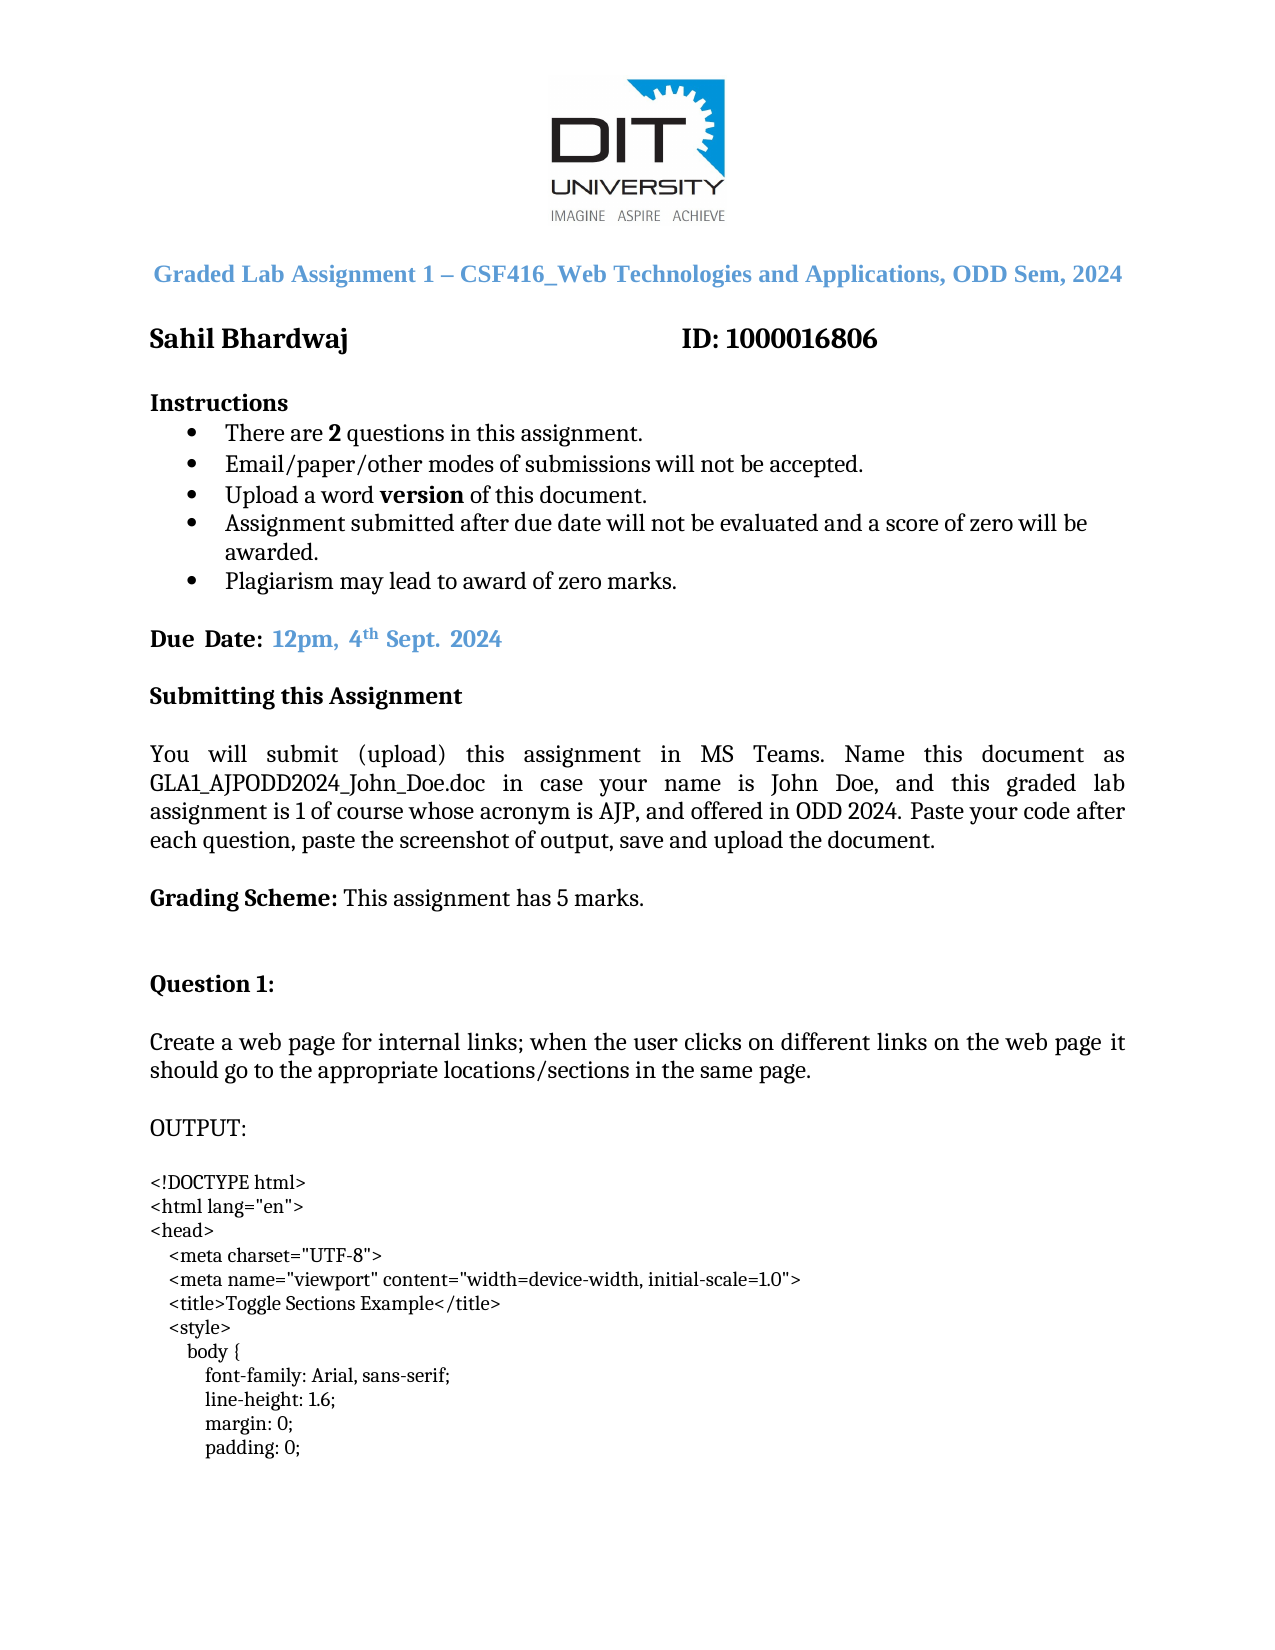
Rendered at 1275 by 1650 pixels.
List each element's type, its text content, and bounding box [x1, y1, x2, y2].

subtitle Instructions [150, 388, 1137, 417]
subtitle Assignment submitted after due date will not be evaluated and a score of zero will be awarded. [187, 509, 1098, 567]
list Plagiarism may lead to award of zero marks. [187, 567, 1137, 596]
text <style> body { [168, 1316, 244, 1363]
text font-family: Arial, sans-serif; line-height: 1.6; [205, 1363, 458, 1411]
subtitle Due Date: 12pm, 4th Sept. 2024 Submitting this Assignment [150, 624, 503, 711]
subtitle There are 2 questions in this assignment. [187, 417, 1137, 448]
list Email/paper/other modes of submissions will not be accepted. [187, 448, 1137, 479]
text OUTPUT: [150, 1113, 1137, 1142]
text margin: 0; [205, 1411, 1137, 1436]
text <title>Toggle Sections Example</title> [168, 1291, 1137, 1315]
text <!DOCTYPE html> [150, 1171, 1137, 1195]
text <meta name="viewport" content="width=device-width, initial-scale=1.0"> [168, 1267, 1137, 1291]
subtitle Question 1: [150, 970, 1137, 999]
list Upload a word version of this document. [187, 479, 1137, 509]
text <head> [150, 1219, 1137, 1243]
text <meta charset="UTF-8"> [168, 1243, 1137, 1267]
text Grading Scheme: This assignment has 5 marks. [150, 883, 1137, 912]
subtitle Create a web page for internal links; when the user clicks on different links on the web page it should go to the appropriate locations/sections in the same page. [150, 1028, 1125, 1084]
subtitle You will submit (upload) this assignment in MS Teams. Name this document as GLA1_AJPODD2024_John_Doe.doc in case your name is John Doe, and this graded lab assignment is 1 of course whose acronym is AJP, and offered in ODD 2024. Paste your code after each question, paste the screenshot of output, save and upload the document. [150, 740, 1125, 855]
text padding: 0; [205, 1436, 1137, 1459]
text <html lang="en"> [150, 1195, 1137, 1219]
picture [547, 75, 728, 226]
